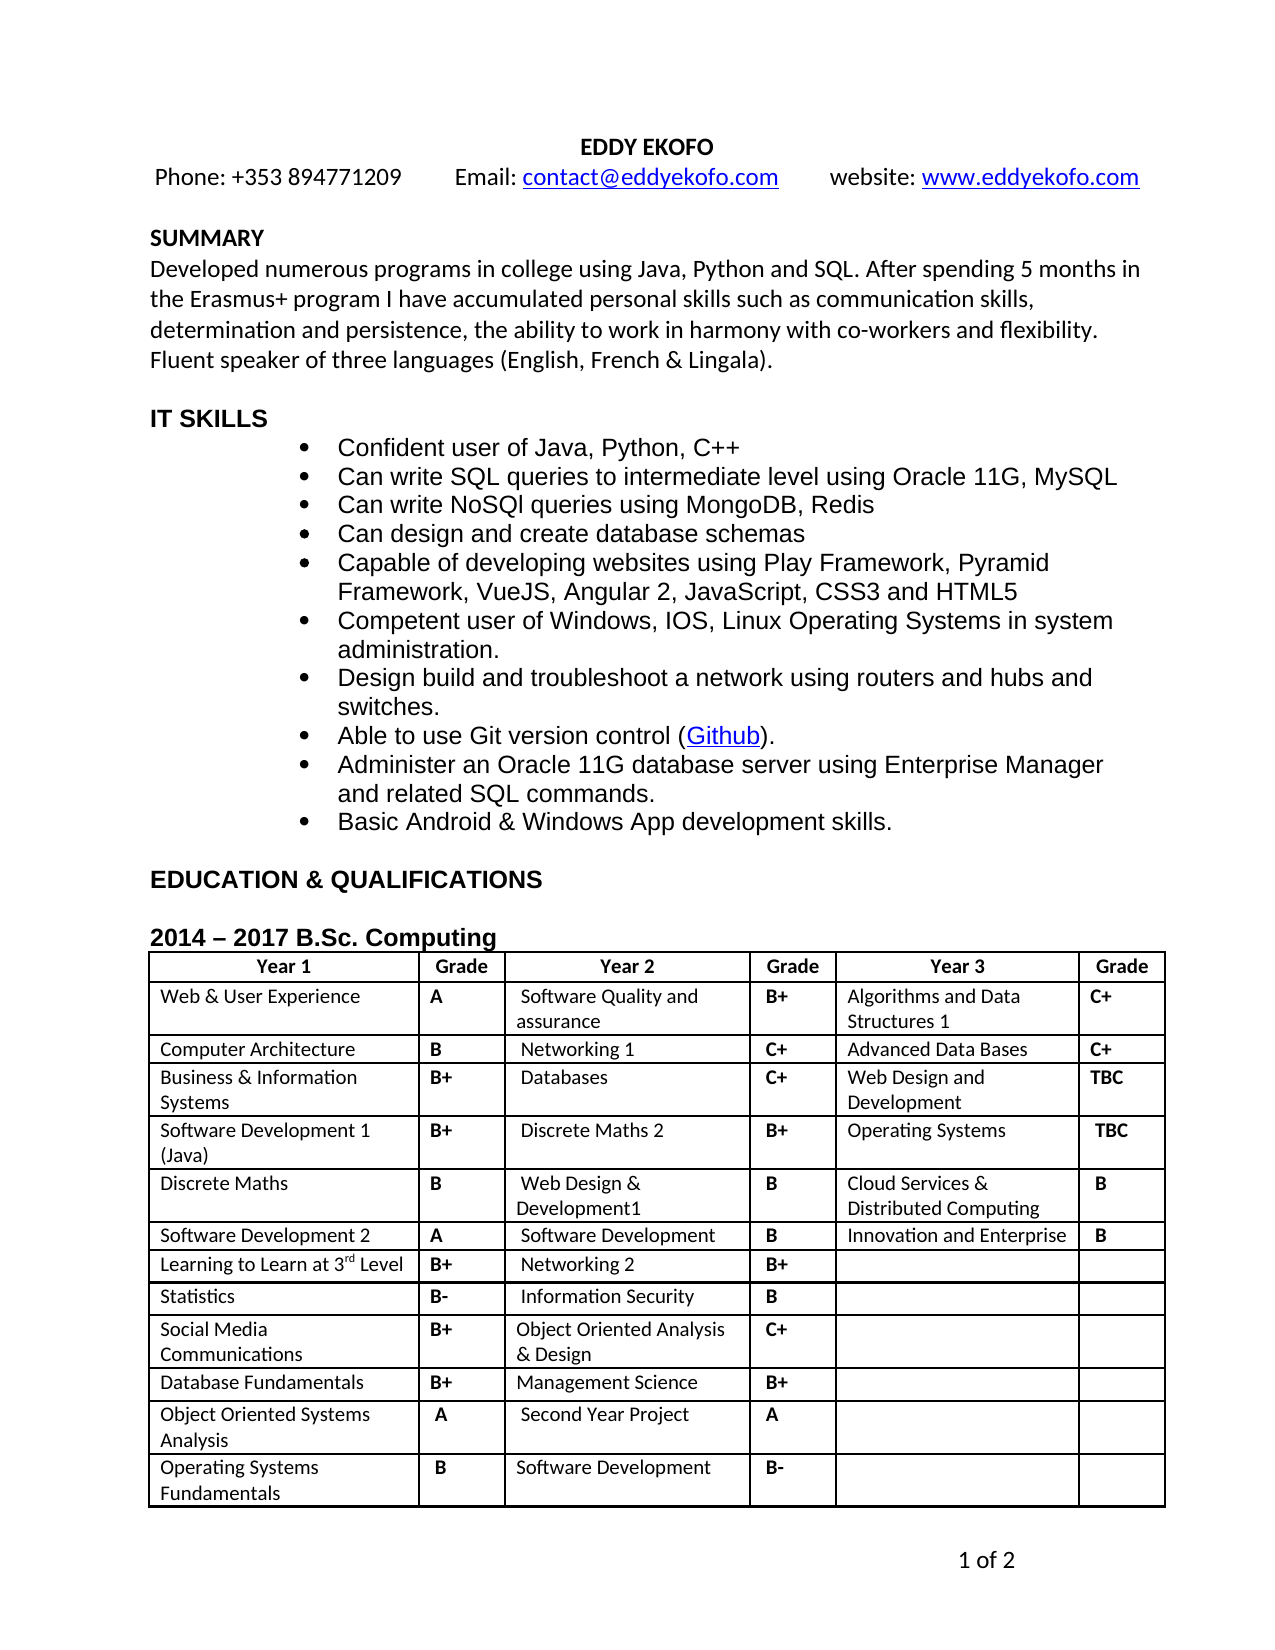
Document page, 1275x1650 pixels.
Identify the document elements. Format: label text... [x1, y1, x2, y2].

list Confident user of Java, Python, C++ [300, 433, 1144, 462]
table_cell B+ [420, 1251, 504, 1281]
table_cell Databases [506, 1064, 749, 1115]
table_cell Software Development 1 (Java) [150, 1117, 418, 1168]
table_cell B [420, 1455, 504, 1505]
table_cell Operating Systems Fundamentals [150, 1455, 418, 1505]
table_cell Business & Information Systems [150, 1064, 418, 1115]
table_cell Cloud Services & Distributed Computing [837, 1170, 1078, 1221]
list Capable of developing websites using Play Framework, Pyramid Framework, VueJS, Angular 2, JavaScript, CSS3 and HTML5 [300, 548, 1144, 606]
list Can write SQL queries to intermediate level using Oracle 11G, MySQL [300, 462, 1144, 490]
table_cell [1080, 1316, 1164, 1367]
table_cell B [420, 1170, 504, 1221]
table_cell B- [420, 1284, 504, 1314]
table_cell Innovation and Enterprise [837, 1223, 1078, 1249]
table_cell [1080, 1455, 1164, 1505]
table_cell B+ [751, 1369, 835, 1399]
table_cell Web Design and Development [837, 1064, 1078, 1115]
table_cell C+ [751, 1064, 835, 1115]
table_cell A [751, 1402, 835, 1452]
table_cell B [751, 1170, 835, 1221]
table_cell TBC [1080, 1117, 1164, 1168]
table_cell B+ [420, 1117, 504, 1168]
table_header Year 1 [150, 953, 418, 981]
text Developed numerous programs in college using Java, Python and SQL. After spending 5 months in the Erasmus+ program I have accumulated personal skills such as communication skills, determination and persistence, the ability to work in harmony with co-workers and flexibility. Fluent speaker of three languages (English, French & Lingala). [150, 253, 1144, 375]
table_cell Computer Architecture [150, 1036, 418, 1062]
table_cell B+ [751, 1251, 835, 1281]
table_cell B+ [751, 1117, 835, 1168]
table_cell [837, 1316, 1078, 1367]
text 2014 – 2017 B.Sc. Computing [150, 922, 1144, 951]
table_cell Networking 2 [506, 1251, 749, 1281]
table_cell Software Development 2 [150, 1223, 418, 1249]
table_cell C+ [1080, 1036, 1164, 1062]
table_cell Operating Systems [837, 1117, 1078, 1168]
table_cell Software Development [506, 1223, 749, 1249]
table_cell [1080, 1251, 1164, 1281]
table_cell Algorithms and Data Structures 1 [837, 983, 1078, 1034]
table_cell Software Development [506, 1455, 749, 1505]
table_header Year 3 [837, 953, 1078, 981]
list Basic Android & Windows App development skills. [300, 807, 1144, 836]
table_header Year 2 [506, 953, 749, 981]
table_cell B+ [420, 1369, 504, 1399]
list Can write NoSQl queries using MongoDB, Redis [300, 490, 1144, 519]
table_cell Information Security [506, 1284, 749, 1314]
list Design build and troubleshoot a network using routers and hubs and switches. [300, 663, 1144, 721]
table_cell Advanced Data Bases [837, 1036, 1078, 1062]
text IT SKILLS [150, 404, 1144, 433]
table_header Grade [1080, 953, 1164, 981]
table_cell B+ [751, 983, 835, 1034]
text EDUCATION & QUALIFICATIONS [150, 865, 1144, 894]
table_cell Discrete Maths [150, 1170, 418, 1221]
table_cell [837, 1284, 1078, 1314]
table_cell [1080, 1284, 1164, 1314]
text SUMMARY [150, 223, 1144, 253]
list Can design and create database schemas [300, 519, 1144, 548]
table_cell A [420, 1223, 504, 1249]
table_cell Database Fundamentals [150, 1369, 418, 1399]
table_cell C+ [1080, 983, 1164, 1034]
text EDDY EKOFO [150, 131, 1144, 162]
table_cell Object Oriented Analysis & Design [506, 1316, 749, 1367]
list Competent user of Windows, IOS, Linux Operating Systems in system administration. [300, 606, 1144, 663]
table_cell B [420, 1036, 504, 1062]
table_cell B [751, 1223, 835, 1249]
table_cell Web & User Experience [150, 983, 418, 1034]
text Phone: +353 894771209 Email: contact@eddyekofo.com website: www.eddyekofo.com [150, 162, 1144, 192]
table_cell B [1080, 1223, 1164, 1249]
table_cell Social Media Communications [150, 1316, 418, 1367]
table_cell A [420, 1402, 504, 1452]
table_cell Object Oriented Systems Analysis [150, 1402, 418, 1452]
table_cell Networking 1 [506, 1036, 749, 1062]
table_cell B+ [420, 1064, 504, 1115]
table_header Grade [420, 953, 504, 981]
table_cell C+ [751, 1036, 835, 1062]
table_cell B+ [420, 1316, 504, 1367]
table_cell Statistics [150, 1284, 418, 1314]
table_header Grade [751, 953, 835, 981]
list Able to use Git version control (Github). [300, 721, 1144, 750]
table_cell B [751, 1284, 835, 1314]
table_cell A [420, 983, 504, 1034]
table_cell [837, 1455, 1078, 1505]
table_cell TBC [1080, 1064, 1164, 1115]
table_cell Software Quality and assurance [506, 983, 749, 1034]
table_cell [837, 1369, 1078, 1399]
table_cell Learning to Learn at 3rd Level [150, 1251, 418, 1281]
table_cell [1080, 1402, 1164, 1452]
table_cell B- [751, 1455, 835, 1505]
table_cell [837, 1251, 1078, 1281]
table_cell Discrete Maths 2 [506, 1117, 749, 1168]
table_cell [837, 1402, 1078, 1452]
table_cell [1080, 1369, 1164, 1399]
table_cell Management Science [506, 1369, 749, 1399]
table_cell B [1080, 1170, 1164, 1221]
table_cell Second Year Project [506, 1402, 749, 1452]
table_cell Web Design & Development1 [506, 1170, 749, 1221]
table_cell C+ [751, 1316, 835, 1367]
list Administer an Oracle 11G database server using Enterprise Manager and related SQL commands. [300, 750, 1144, 807]
